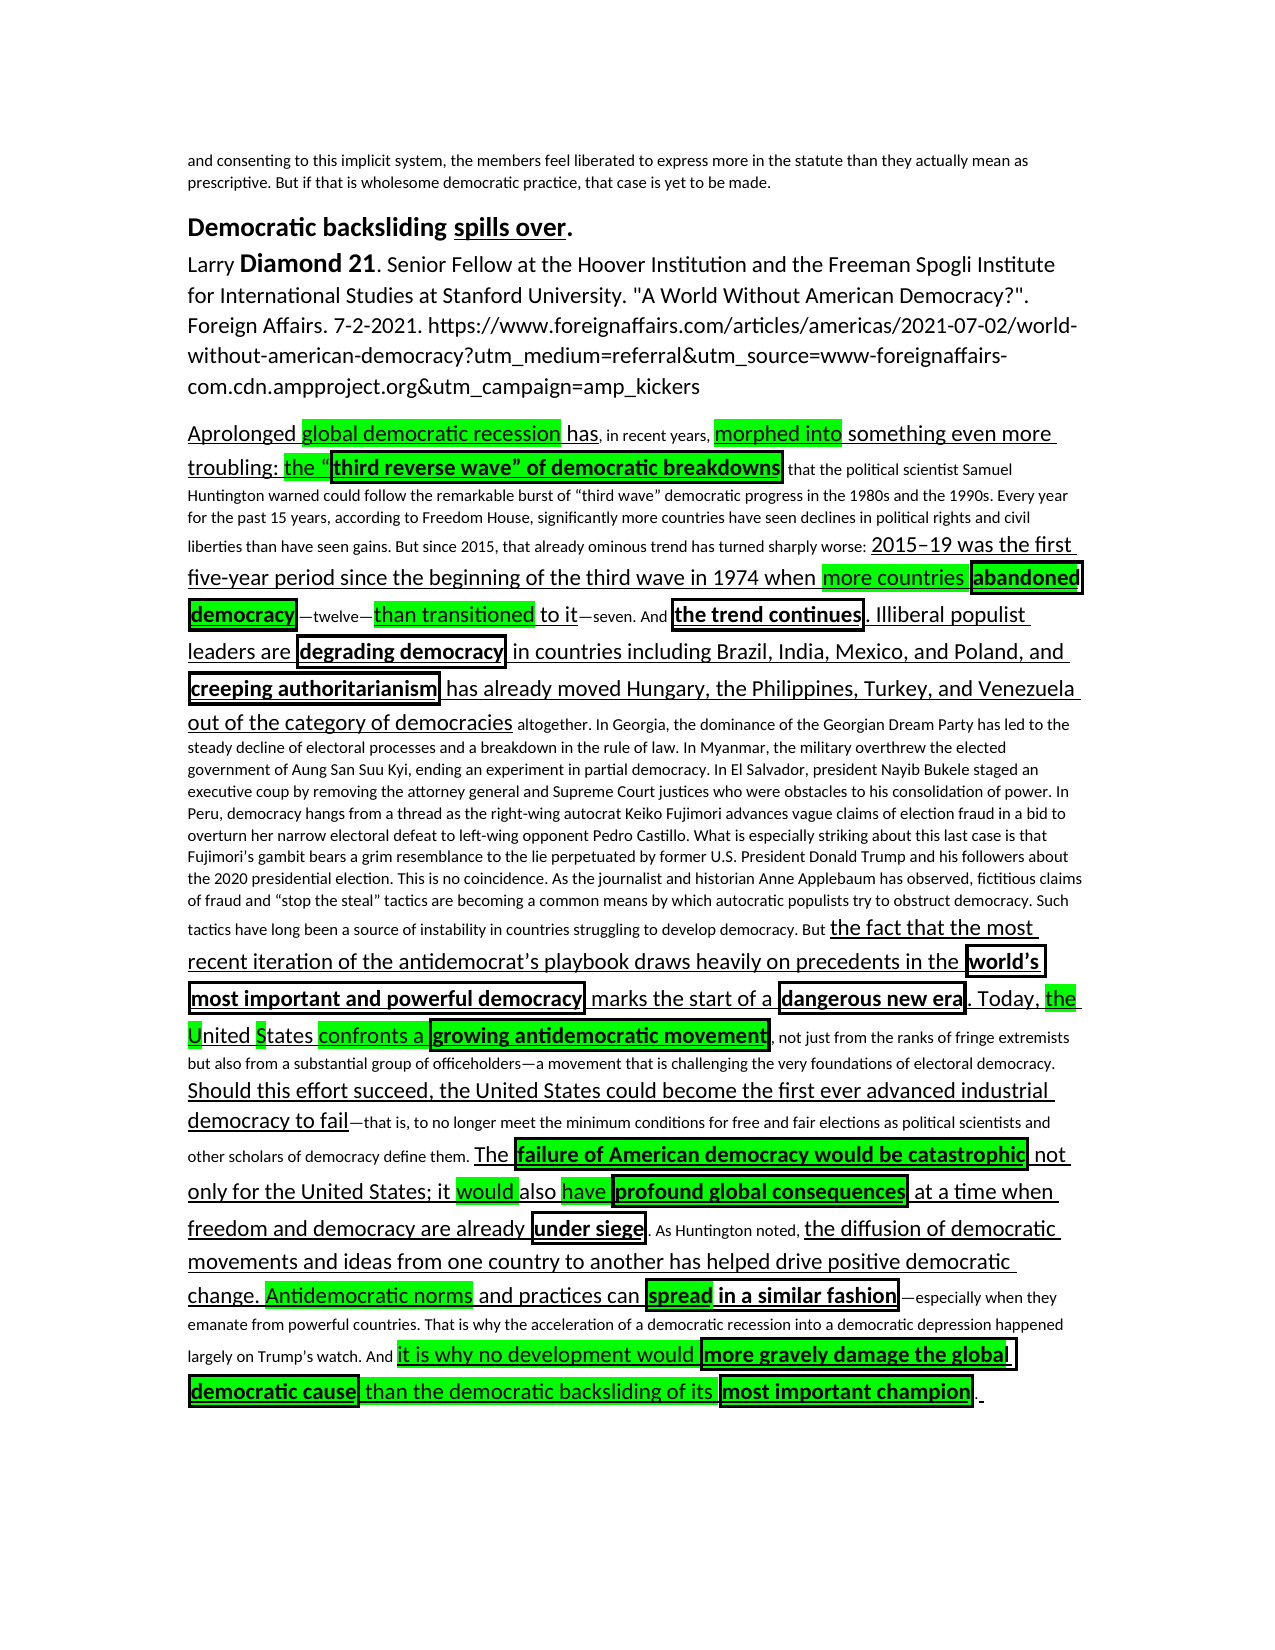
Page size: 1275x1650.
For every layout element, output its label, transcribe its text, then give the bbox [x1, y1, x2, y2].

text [187, 150, 1087, 192]
subtitle Democratic backsliding spills over. [187, 210, 1087, 243]
text Aprolonged global democratic recession has, in recent years, morphed into something even more troubling: the “third reverse wave” of democratic breakdowns that the political scientist Samuel Huntington warned could follow the remarkable burst of “third wave” democratic progress in the 1980s and the 1990s. Every year for the past 15 years, according to Freedom House, significantly more countries have seen declines in political rights and civil liberties than have seen gains. But since 2015, that already ominous trend has turned sharply worse: 2015–19 was the first five-year period since the beginning of the third wave in 1974 when more countries abandoned democracy—twelve—than transitioned to it—seven. And the trend continues. Illiberal populist leaders are degrading democracy in countries including Brazil, India, Mexico, and Poland, and creeping authoritarianism has already moved Hungary, the Philippines, Turkey, and Venezuela out of the category of democracies altogether. In Georgia, the dominance of the Georgian Dream Party has led to the steady decline of electoral processes and a breakdown in the rule of law. In Myanmar, the military overthrew the elected government of Aung San Suu Kyi, ending an experiment in partial democracy. In El Salvador, president Nayib Bukele staged an executive coup by removing the attorney general and Supreme Court justices who were obstacles to his consolidation of power. In Peru, democracy hangs from a thread as the right-wing autocrat Keiko Fujimori advances vague claims of election fraud in a bid to overturn her narrow electoral defeat to left-wing opponent Pedro Castillo. What is especially striking about this last case is that Fujimori’s gambit bears a grim resemblance to the lie perpetuated by former U.S. President Donald Trump and his followers about the 2020 presidential election. This is no coincidence. As the journalist and historian Anne Applebaum has observed, fictitious claims of fraud and “stop the steal” tactics are becoming a common means by which autocratic populists try to obstruct democracy. Such tactics have long been a source of instability in countries struggling to develop democracy. But the fact that the most recent iteration of the antidemocrat’s playbook draws heavily on precedents in the world’s most important and powerful democracy marks the start of a dangerous new era. Today, the United States confronts a growing antidemocratic movement, not just from the ranks of fringe extremists but also from a substantial group of officeholders—a movement that is challenging the very foundations of electoral democracy. Should this effort succeed, the United States could become the first ever advanced industrial democracy to fail—that is, to no longer meet the minimum conditions for free and fair elections as political scientists and other scholars of democracy define them. The failure of American democracy would be catastrophic not only for the United States; it would also have profound global consequences at a time when freedom and democracy are already under siege. As Huntington noted, the diffusion of democratic movements and ideas from one country to another has helped drive positive democratic change. Antidemocratic norms and practices can spread in a similar fashion—especially when they emanate from powerful countries. That is why the acceleration of a democratic recession into a democratic depression happened largely on Trump’s watch. And it is why no development would more gravely damage the global democratic cause than the democratic backsliding of its most important champion. [187, 419, 1087, 1408]
text Larry Diamond 21. Senior Fellow at the Hoover Institution and the Freeman Spogli Institute for International Studies at Stanford University. "A World Without American Democracy?". Foreign Affairs. 7-2-2021. https://www.foreignaffairs.com/articles/americas/2021-07-02/world-without-american-democracy?utm_medium=referral&utm_source=www-foreignaffairs-com.cdn.ampproject.org&utm_campaign=amp_kickers [187, 246, 1087, 400]
